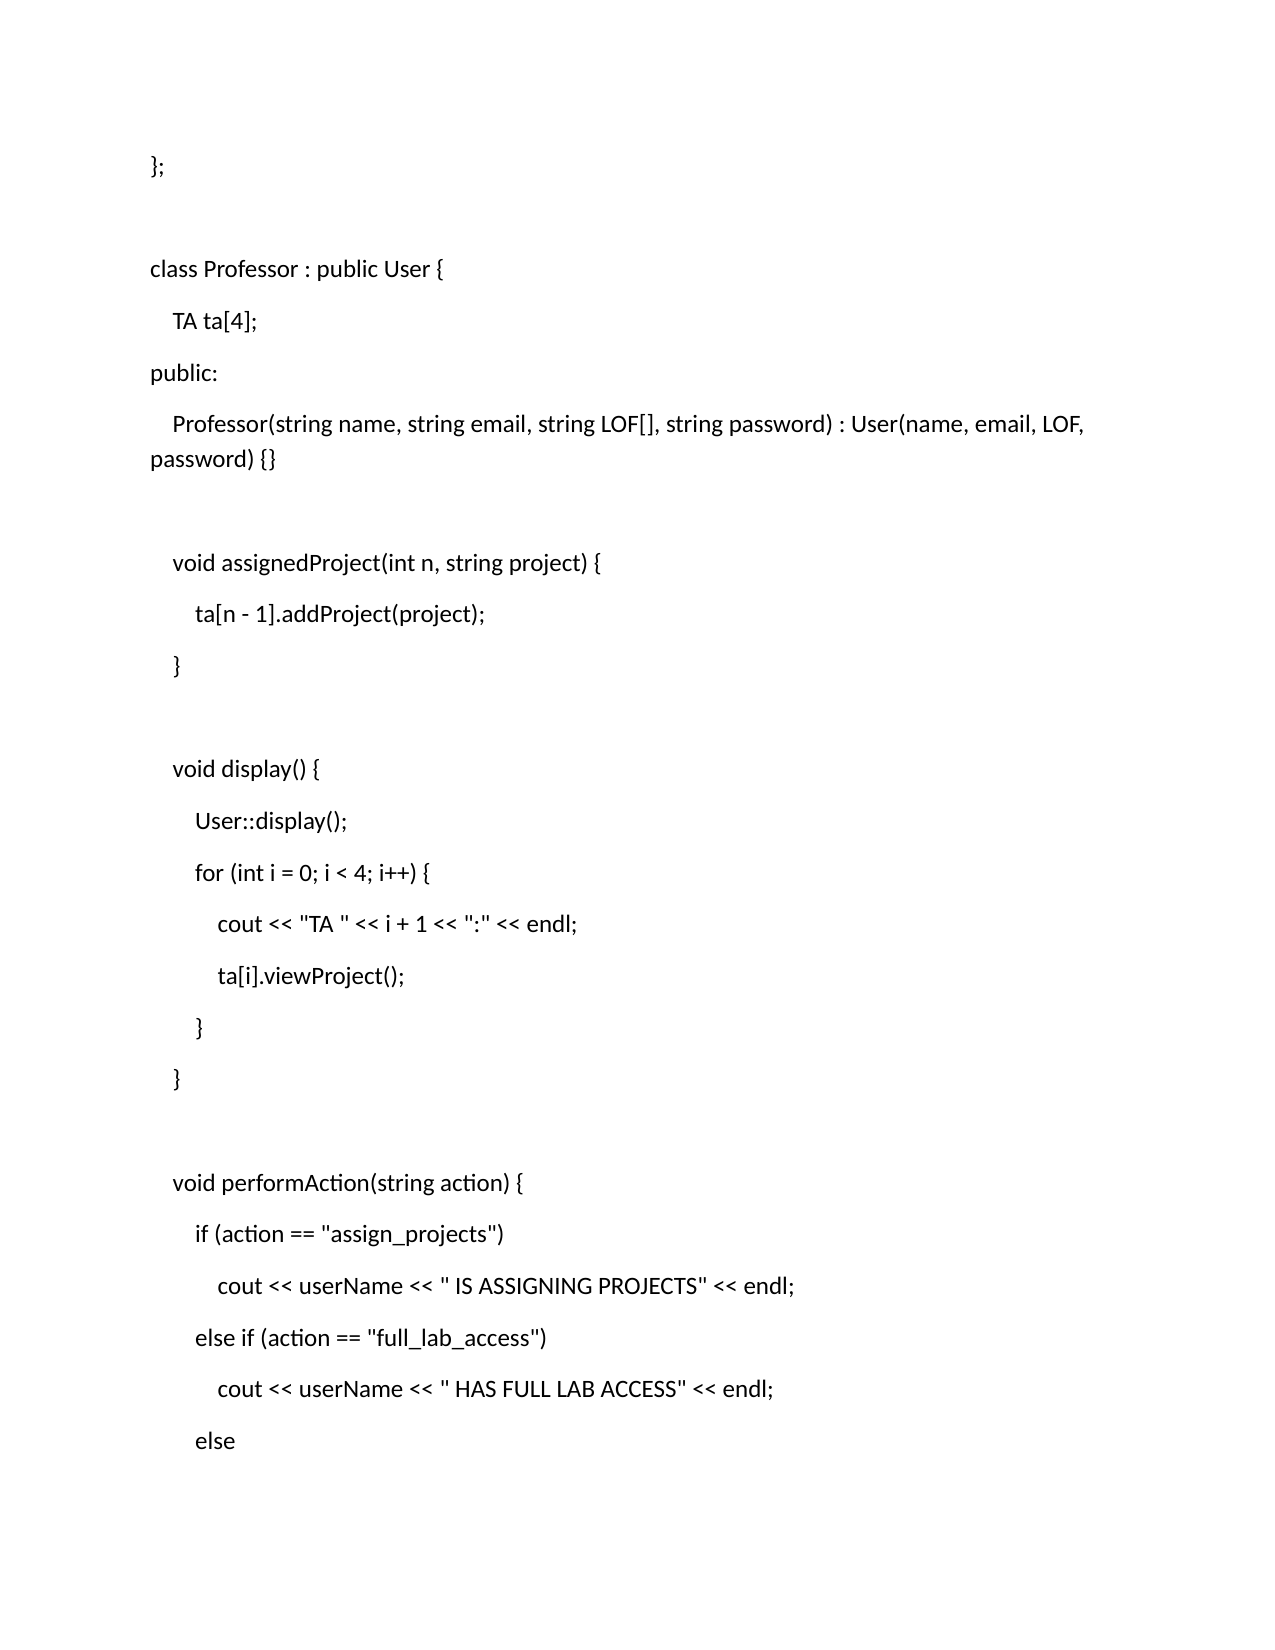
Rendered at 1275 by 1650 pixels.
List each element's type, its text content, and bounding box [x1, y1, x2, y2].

text cout << userName << " IS ASSIGNING PROJECTS" << endl; [150, 1270, 1125, 1301]
text cout << userName << " HAS FULL LAB ACCESS" << endl; [150, 1373, 1125, 1404]
text User::display(); [150, 805, 1125, 836]
text } [150, 650, 1125, 681]
text void display() { [150, 753, 1125, 784]
text } [150, 1012, 1125, 1042]
text ta[n - 1].addProject(project); [150, 598, 1125, 629]
text TA ta[4]; [150, 305, 1125, 336]
text void performAction(string action) { [150, 1167, 1125, 1197]
text for (int i = 0; i < 4; i++) { [150, 857, 1125, 887]
text ta[i].viewProject(); [150, 960, 1125, 991]
text Professor(string name, string email, string LOF[], string password) : User(name, email, LOF, password) {} [150, 408, 1125, 474]
text class Professor : public User { [150, 253, 1125, 284]
text else if (action == "full_lab_access") [150, 1322, 1125, 1352]
text public: [150, 357, 1125, 387]
text if (action == "assign_projects") [150, 1218, 1125, 1249]
text else [150, 1425, 1125, 1456]
text }; [150, 150, 1125, 181]
text cout << "TA " << i + 1 << ":" << endl; [150, 908, 1125, 939]
text void assignedProject(int n, string project) { [150, 547, 1125, 577]
text } [150, 1063, 1125, 1094]
